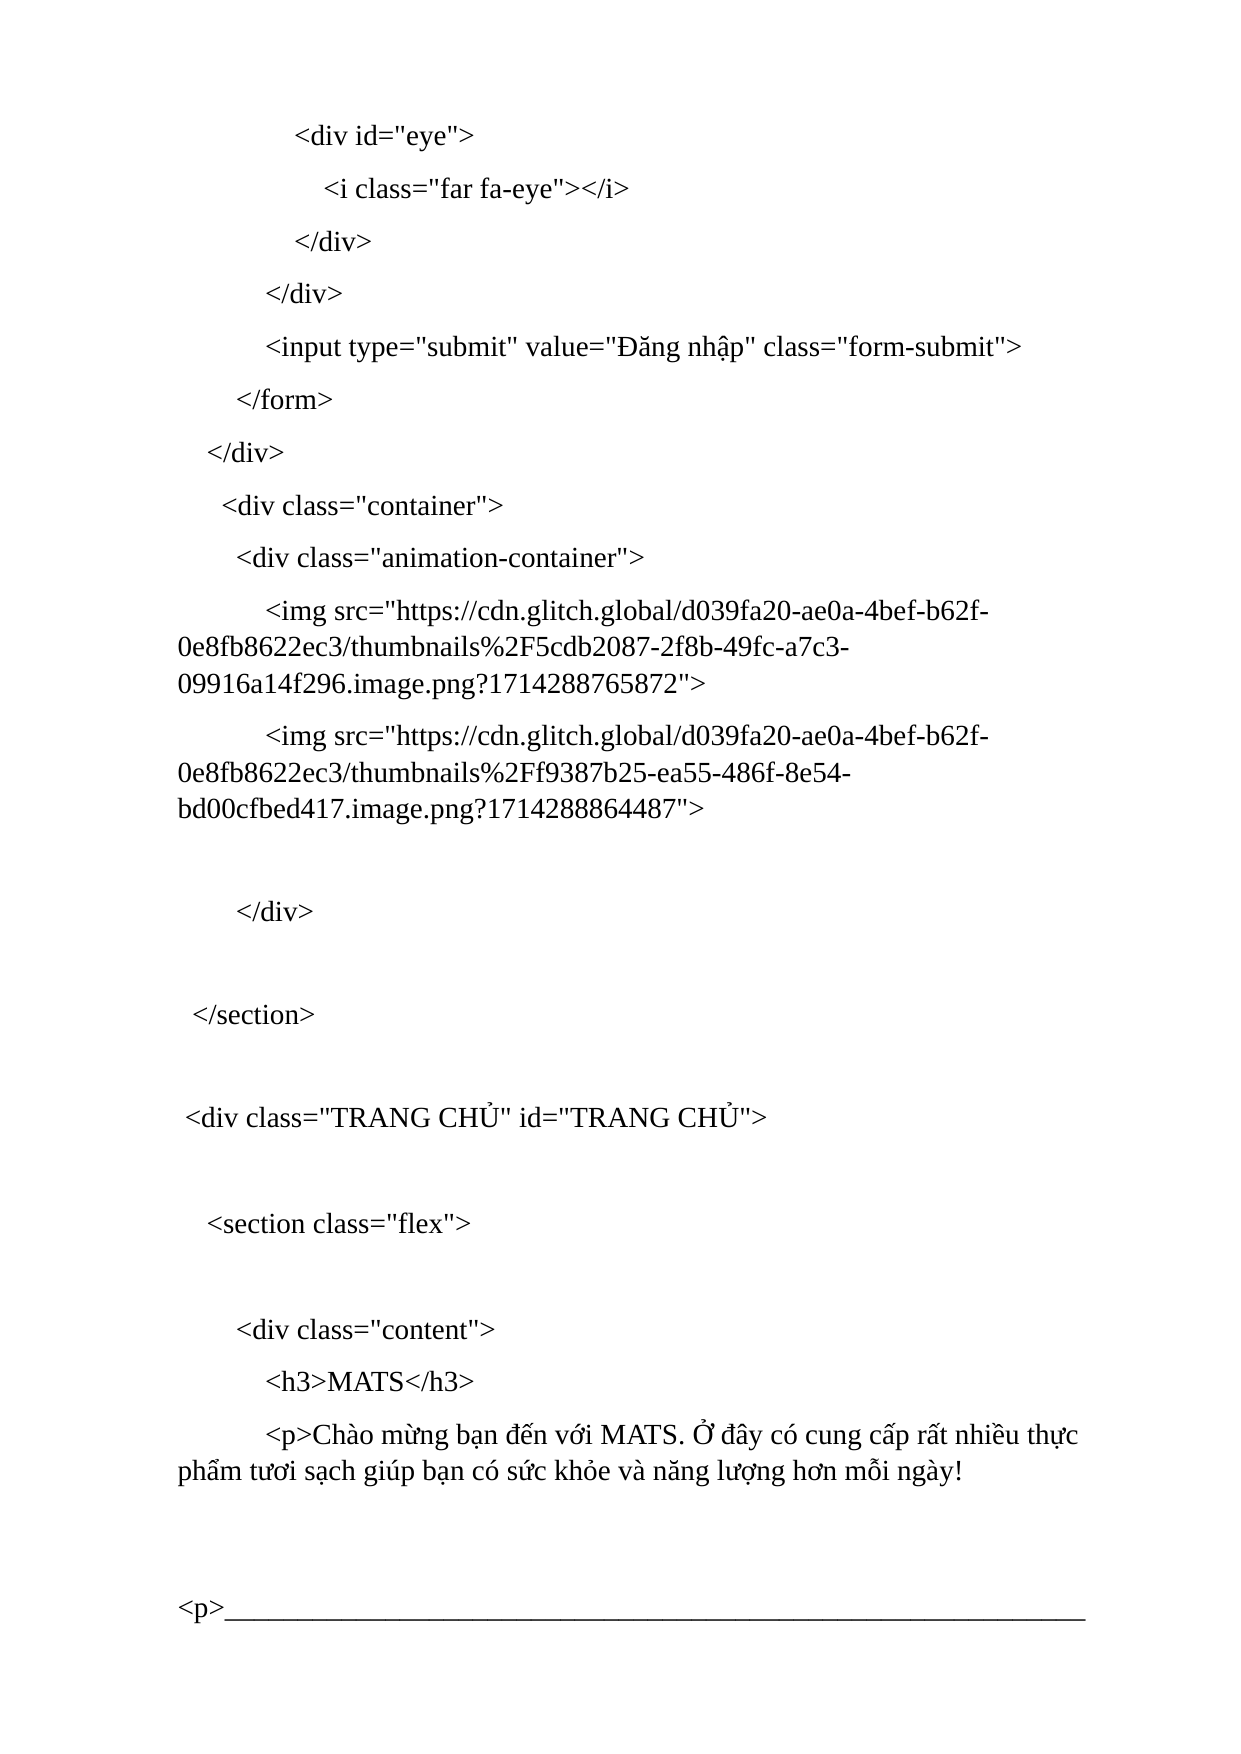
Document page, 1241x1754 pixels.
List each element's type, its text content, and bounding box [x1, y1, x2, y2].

text <p>Chào mừng bạn đến với MATS. Ở đây có cung cấp rất nhiều thực phẩm tươi sạch giúp bạn có sức khỏe và năng lượng hơn mỗi ngày! [177, 1417, 1092, 1487]
text <div class="container"> [177, 488, 1092, 521]
text </div> [177, 894, 1092, 928]
text <input type="submit" value="Đăng nhập" class="form-submit"> [177, 329, 1092, 363]
text <div id="eye"> [177, 118, 1092, 152]
text </div> [177, 224, 1092, 257]
text </section> [177, 997, 1092, 1031]
text <div class="animation-container"> [177, 541, 1092, 574]
text </div> [177, 277, 1092, 310]
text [177, 1557, 1092, 1624]
text <h3>MATS</h3> [177, 1364, 1092, 1398]
text <i class="far fa-eye"></i> [177, 171, 1092, 204]
text <img src="https://cdn.glitch.global/d039fa20-ae0a-4bef-b62f-0e8fb8622ec3/thumbnails%2F5cdb2087-2f8b-49fc-a7c3-09916a14f296.image.png?1714288765872"> [177, 593, 1092, 699]
text <div class="TRANG CHỦ" id="TRANG CHỦ"> [177, 1101, 1092, 1134]
text </div> [177, 435, 1092, 468]
text </form> [177, 382, 1092, 416]
text <section class="flex"> [177, 1206, 1092, 1240]
text <img src="https://cdn.glitch.global/d039fa20-ae0a-4bef-b62f-0e8fb8622ec3/thumbnails%2Ff9387b25-ea55-486f-8e54-bd00cfbed417.image.png?1714288864487"> [177, 718, 1092, 824]
text <div class="content"> [177, 1312, 1092, 1345]
